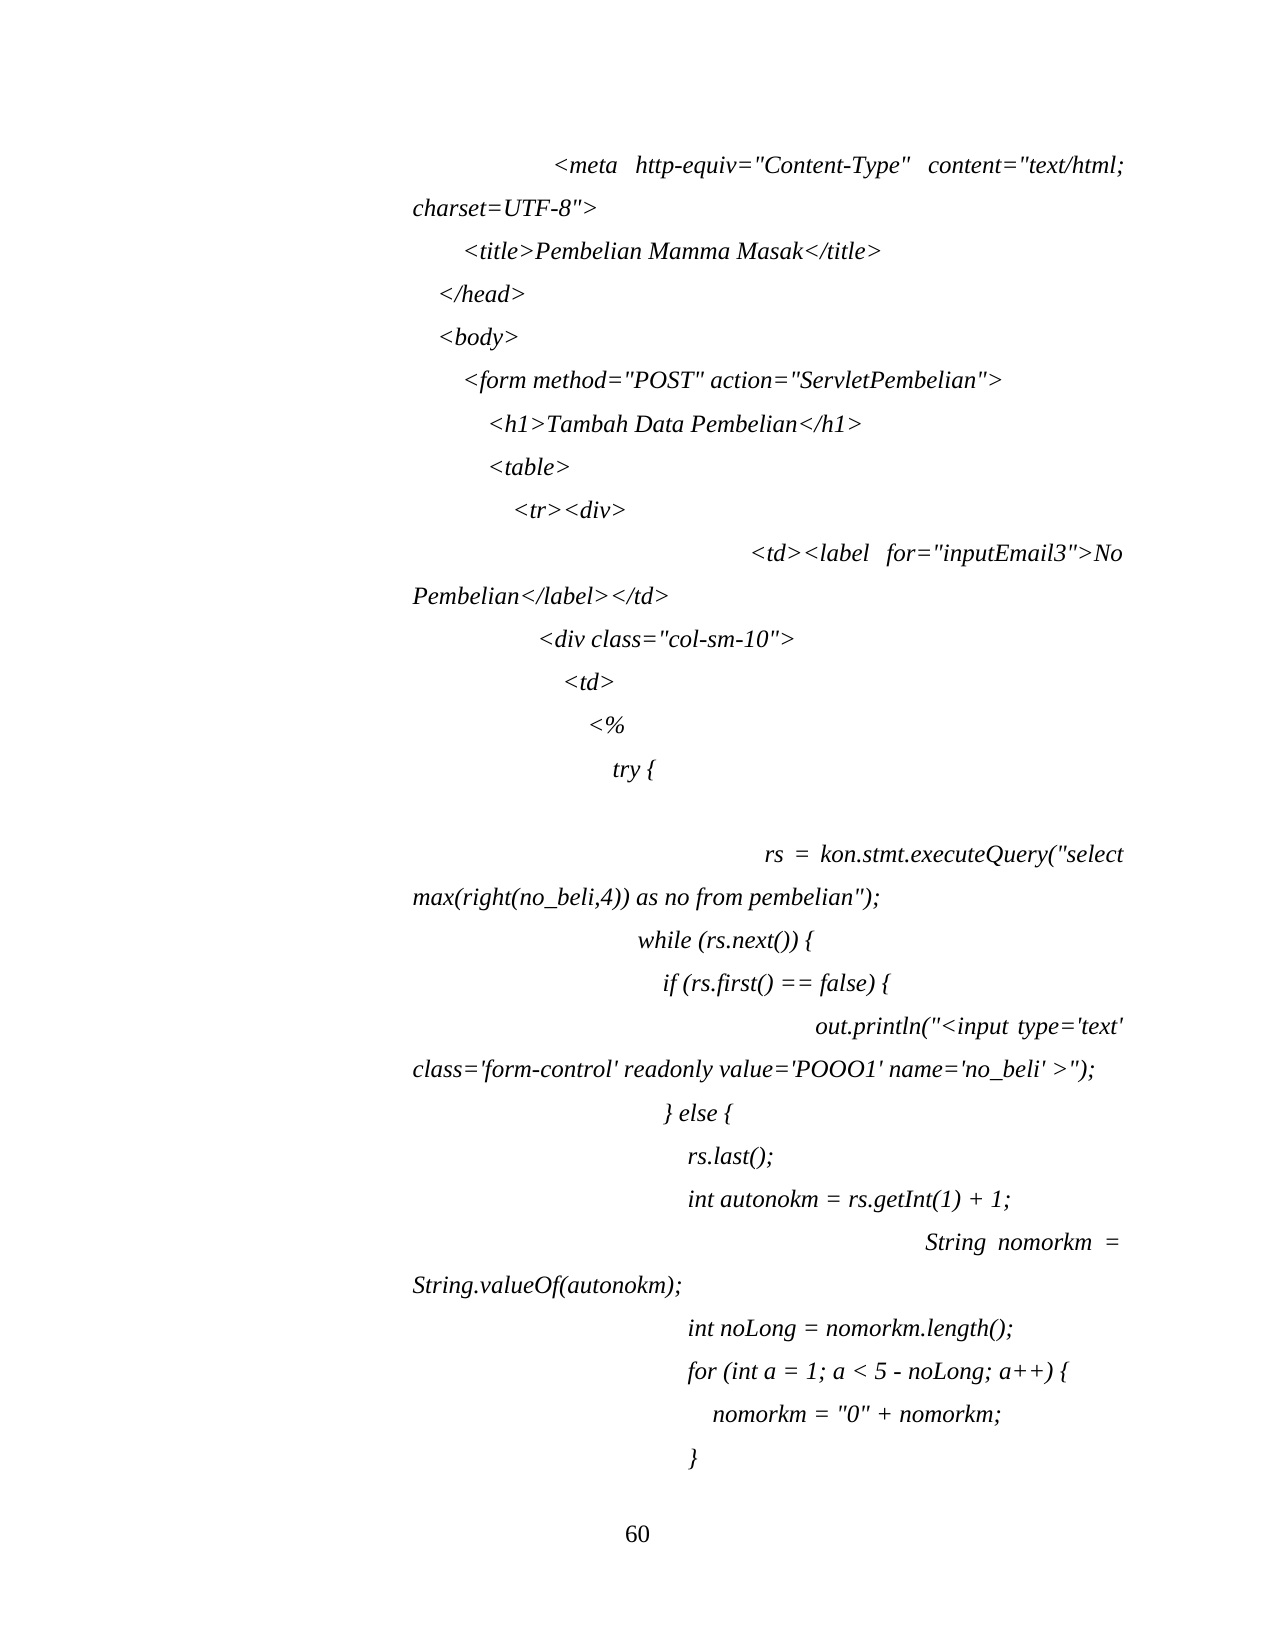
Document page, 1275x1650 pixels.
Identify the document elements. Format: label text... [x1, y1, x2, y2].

list String nomorkm = String.valueOf(autonokm); [412, 1227, 1125, 1299]
list rs.last(); [412, 1141, 1125, 1169]
list int noLong = nomorkm.length(); [412, 1313, 1125, 1342]
list <meta http-equiv="Content-Type" content="text/html; charset=UTF-8"> [412, 150, 1125, 222]
list <h1>Tambah Data Pembelian</h1> [412, 409, 1125, 437]
list try { [412, 754, 1125, 782]
list } [412, 1443, 1125, 1471]
list <body> [412, 322, 1125, 351]
list out.println("<input type='text' class='form-control' readonly value='POOO1' name='no_beli' >"); [412, 1011, 1125, 1083]
list <table> [412, 452, 1125, 481]
list while (rs.next()) { [412, 925, 1125, 954]
list <tr><div> [412, 495, 1125, 524]
list } else { [412, 1098, 1125, 1126]
list <% [412, 711, 1125, 739]
list <td><label for="inputEmail3">No Pembelian</label></td> [412, 538, 1125, 610]
list <form method="POST" action="ServletPembelian"> [412, 366, 1125, 394]
list nomorkm = "0" + nomorkm; [412, 1399, 1125, 1428]
list rs = kon.stmt.executeQuery("select max(right(no_beli,4)) as no from pembelian"); [412, 839, 1125, 911]
list </head> [412, 279, 1125, 308]
list <td> [412, 667, 1125, 696]
list int autonokm = rs.getInt(1) + 1; [412, 1184, 1125, 1213]
list for (int a = 1; a < 5 - noLong; a++) { [412, 1356, 1125, 1385]
list <title>Pembelian Mamma Masak</title> [412, 236, 1125, 265]
list <div class="col-sm-10"> [412, 624, 1125, 653]
list if (rs.first() == false) { [412, 968, 1125, 997]
